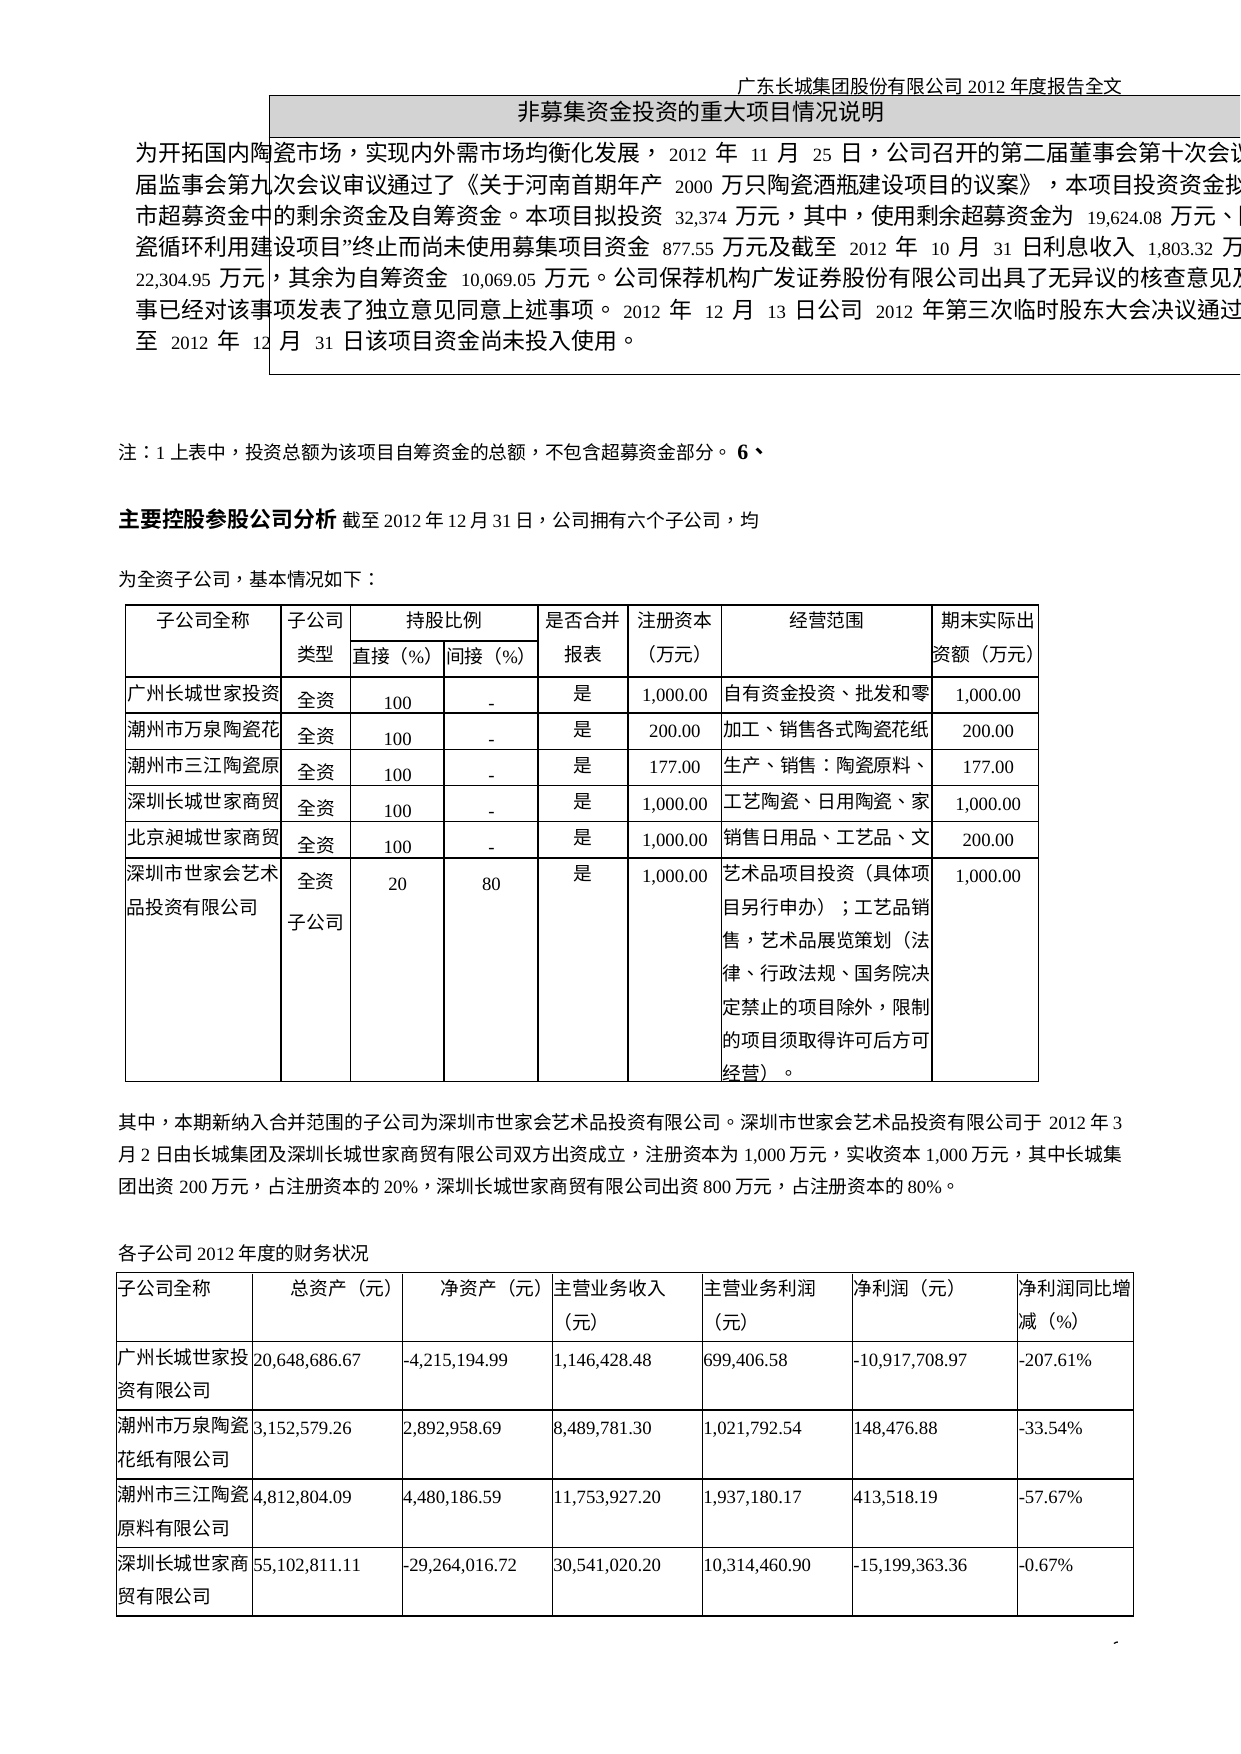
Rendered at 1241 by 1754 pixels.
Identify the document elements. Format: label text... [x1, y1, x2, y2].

table_cell -33.54% [1018, 1411, 1133, 1478]
table_cell 8,489,781.30 [553, 1411, 702, 1478]
table_header 净资产（元） [403, 1273, 552, 1341]
table_cell 4,812,804.09 [253, 1480, 402, 1546]
table_header 主营业务收入 （元） [553, 1273, 702, 1341]
table_header 净利润同比增 减（%） [1018, 1273, 1133, 1341]
table_cell 20,648,686.67 [253, 1342, 402, 1409]
text 注：1 上表中，投资总额为该项目自筹资金的总额，不包含超募资金部分。 6、主要控股参股公司分析 截至2012年12月31日，公司拥有六个子公司，均为全资子公司，基本情况如下： [118, 436, 777, 592]
table_cell -10,917,708.97 [853, 1342, 1017, 1409]
table_cell -57.67% [1018, 1480, 1133, 1546]
table_cell 10,314,460.90 [703, 1548, 852, 1615]
table_cell 148,476.88 [853, 1411, 1017, 1478]
table_cell 深圳长城世家商 贸有限公司 [117, 1548, 252, 1615]
table_cell 1,937,180.17 [703, 1480, 852, 1546]
table_cell 3,152,579.26 [253, 1411, 402, 1478]
table_cell -15,199,363.36 [853, 1548, 1017, 1615]
table_cell 潮州市万泉陶瓷 花纸有限公司 [117, 1411, 252, 1478]
table_header 主营业务利润 （元） [703, 1273, 852, 1341]
table_cell 11,753,927.20 [553, 1480, 702, 1546]
table_cell -207.61% [1018, 1342, 1133, 1409]
table_cell 699,406.58 [703, 1342, 852, 1409]
table_header 净利润（元） [853, 1273, 1017, 1341]
table_cell 30,541,020.20 [553, 1548, 702, 1615]
table_cell 1,021,792.54 [703, 1411, 852, 1478]
table_cell 广州长城世家投 资有限公司 [117, 1342, 252, 1409]
table_cell 55,102,811.11 [253, 1548, 402, 1615]
table_header 总资产（元） [253, 1273, 402, 1341]
table_cell -29,264,016.72 [403, 1548, 552, 1615]
table_header 子公司全称 [117, 1273, 252, 1341]
text 其中，本期新纳入合并范围的子公司为深圳市世家会艺术品投资有限公司。深圳市世家会艺术品投资有限公司于2012年3月2 日由长城集团及深圳长城世家商贸有限公司双方出资成立，注册资本为1,000万元，实收资本1,000万元，其中长城集团出资 200万元，占注册资本的20%，深圳长城世家商贸有限公司出资800万元，占注册资本的80%。 [118, 1110, 1122, 1199]
table_cell 2,892,958.69 [403, 1411, 552, 1478]
table_cell -4,215,194.99 [403, 1342, 552, 1409]
table_cell -0.67% [1018, 1548, 1133, 1615]
text 各子公司2012年度的财务状况 [118, 1241, 1148, 1266]
table_cell 4,480,186.59 [403, 1480, 552, 1546]
table_cell 1,146,428.48 [553, 1342, 702, 1409]
table_cell 潮州市三江陶瓷 原料有限公司 [117, 1480, 252, 1546]
table_cell 413,518.19 [853, 1480, 1017, 1546]
